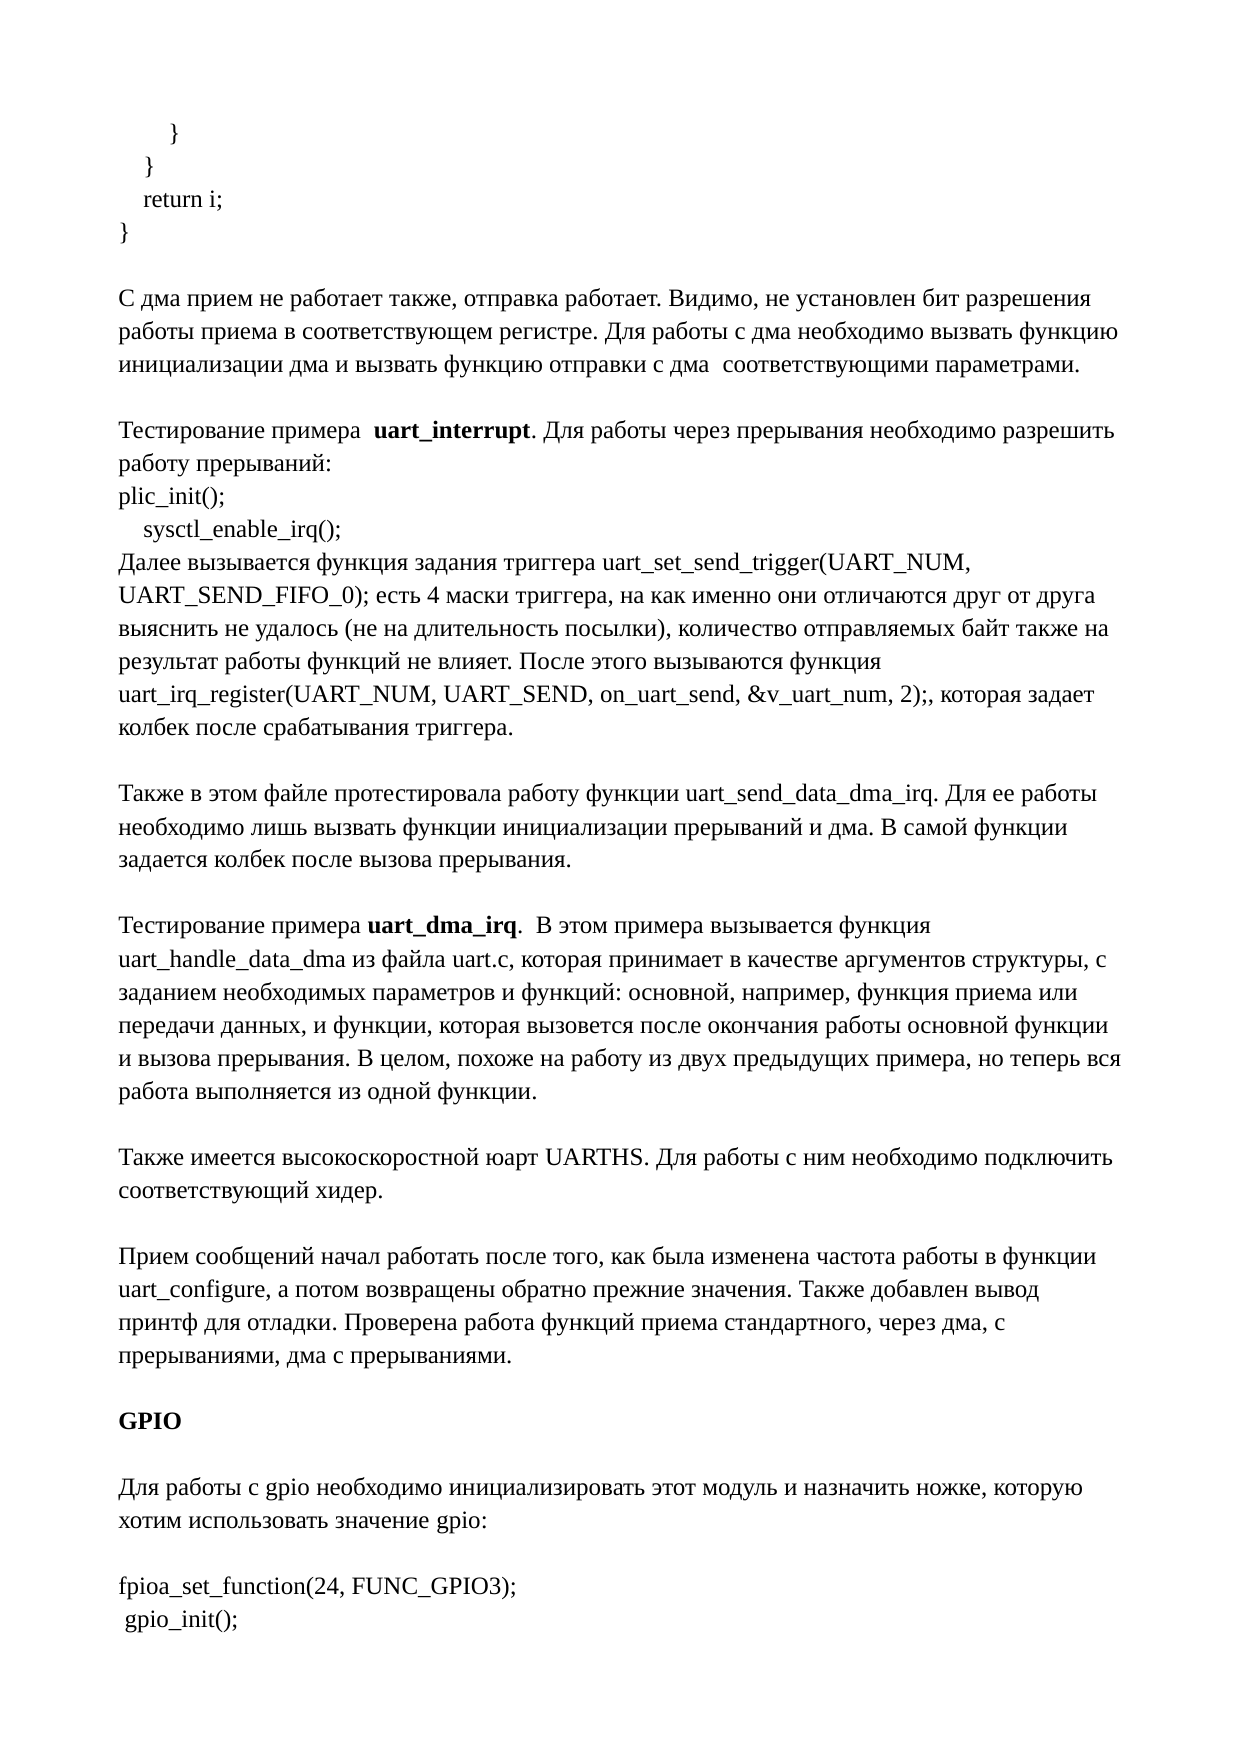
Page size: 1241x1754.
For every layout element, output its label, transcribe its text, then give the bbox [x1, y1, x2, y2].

text plic_init(); [118, 481, 1122, 510]
text С дма прием не работает также, отправка работает. Видимо, не установлен бит разрешения работы приема в соответствующем регистре. Для работы с дма необходимо вызвать функцию инициализации дма и вызвать функцию отправки с дма соответствующими параметрами. [118, 283, 1122, 378]
text Тестирование примера uart_dma_irq. В этом примера вызывается функция uart_handle_data_dma из файла uart.c, которая принимает в качестве аргументов структуры, с заданием необходимых параметров и функций: основной, например, функция приема или передачи данных, и функции, которая вызовется после окончания работы основной функции и вызова прерывания. В целом, похоже на работу из двух предыдущих примера, но теперь вся работа выполняется из одной функции. [118, 911, 1122, 1104]
text gpio_init(); [118, 1604, 1122, 1633]
text Также имеется высокоскоростной юарт UARTHS. Для работы с ним необходимо подключить соответствующий хидер. [118, 1142, 1122, 1203]
text fpioa_set_function(24, FUNC_GPIO3); [118, 1571, 1122, 1600]
text Также в этом файле протестировала работу функции uart_send_data_dma_irq. Для ее работы необходимо лишь вызвать функции инициализации прерываний и дма. В самой функции задается колбек после вызова прерывания. [118, 778, 1122, 873]
text } [118, 217, 1122, 246]
text Далее вызывается функция задания триггера uart_set_send_trigger(UART_NUM, UART_SEND_FIFO_0); есть 4 маски триггера, на как именно они отличаются друг от друга выяснить не удалось (не на длительность посылки), количество отправляемых байт также на результат работы функций не влияет. После этого вызываются функция uart_irq_register(UART_NUM, UART_SEND, on_uart_send, &v_uart_num, 2);, которая задает колбек после срабатывания триггера. [118, 547, 1122, 741]
text Прием сообщений начал работать после того, как была изменена частота работы в функции uart_configure, а потом возвращены обратно прежние значения. Также добавлен вывод принтф для отладки. Проверена работа функций приема стандартного, через дма, с прерываниями, дма с прерываниями. [118, 1241, 1122, 1369]
text Для работы с gpio необходимо инициализировать этот модуль и назначить ножке, которую хотим использовать значение gpio: [118, 1472, 1122, 1534]
text Тестирование примера uart_interrupt. Для работы через прерывания необходимо разрешить работу прерываний: [118, 415, 1122, 477]
text } [118, 118, 1122, 147]
text } [118, 151, 1122, 180]
text sysctl_enable_irq(); [118, 514, 1122, 543]
text GPIO [118, 1406, 1122, 1435]
text return i; [118, 184, 1122, 213]
